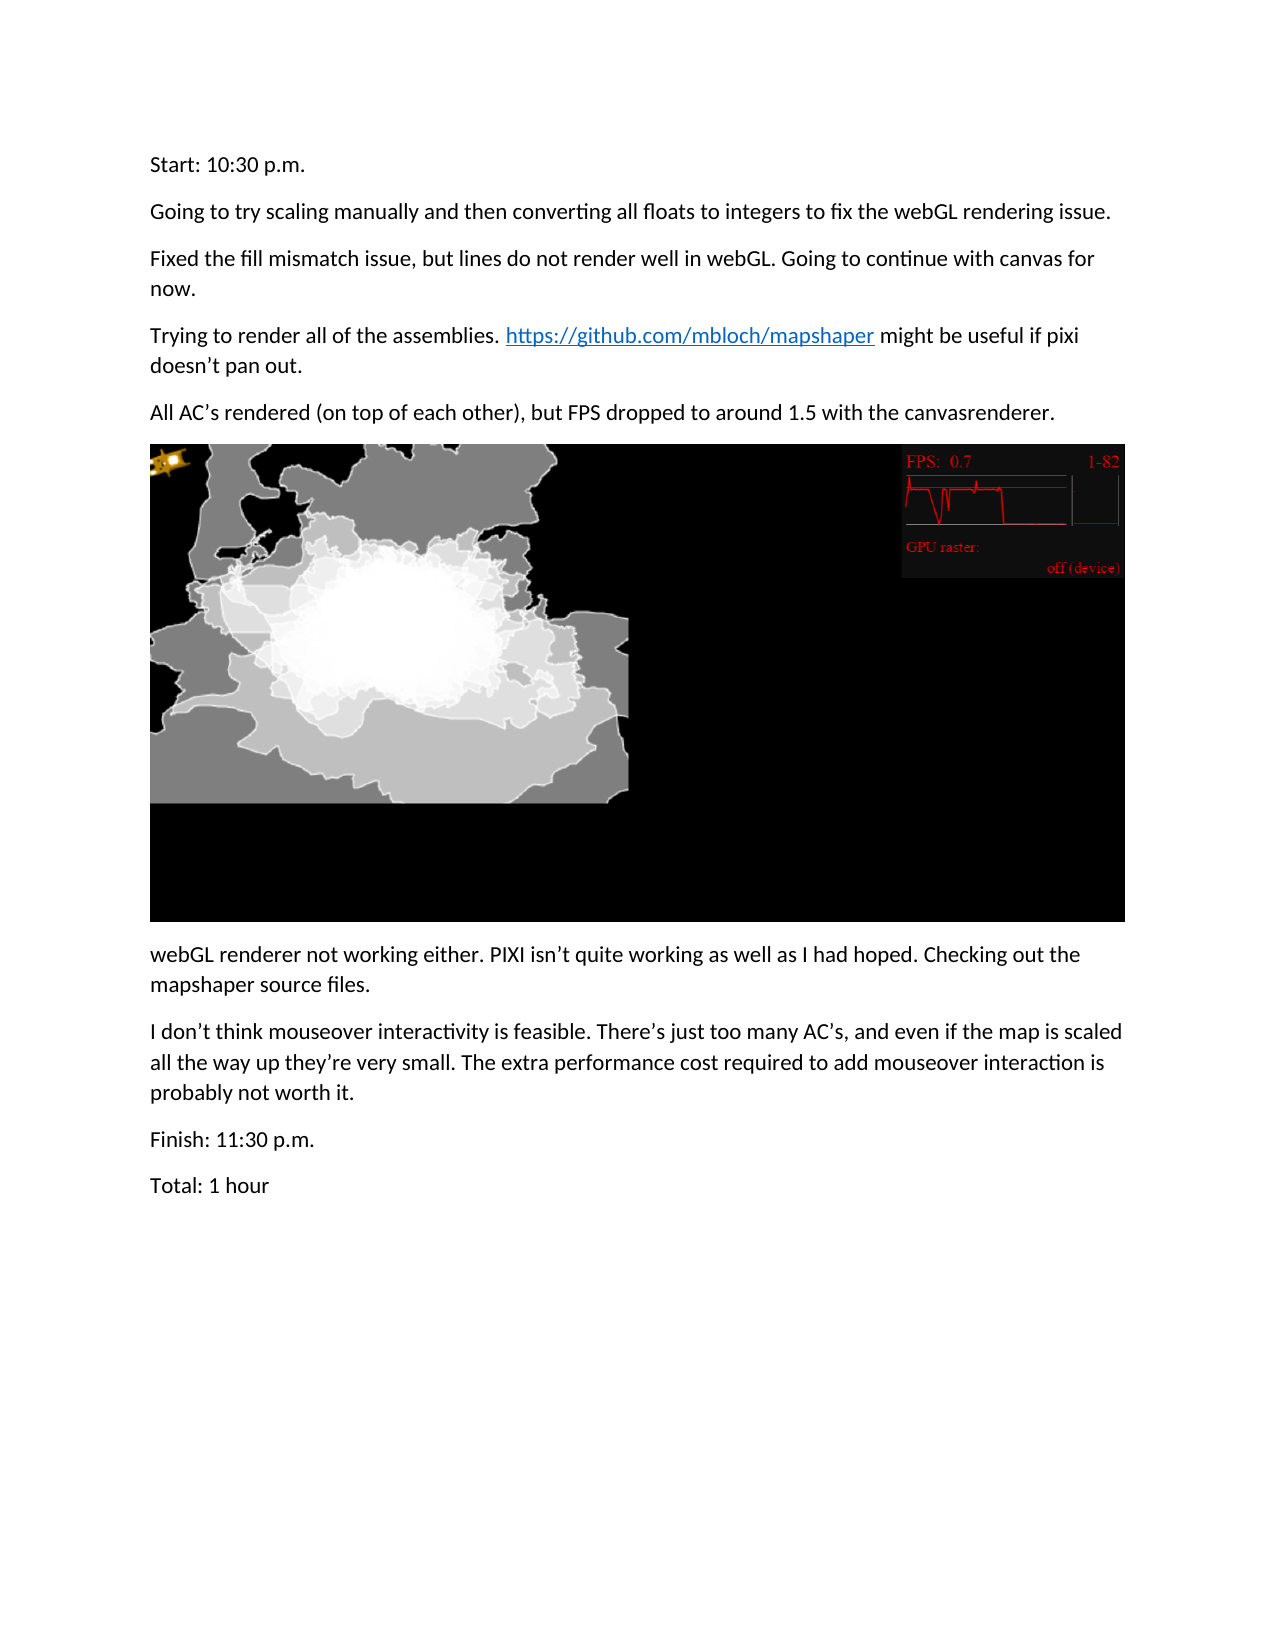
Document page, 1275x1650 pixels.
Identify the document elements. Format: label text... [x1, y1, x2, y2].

text All AC’s rendered (on top of each other), but FPS dropped to around 1.5 with the canvasrenderer. [150, 398, 1125, 426]
text Total: 1 hour [150, 1172, 1125, 1200]
text Finish: 11:30 p.m. [150, 1125, 1125, 1153]
text Start: 10:30 p.m. [150, 150, 1125, 178]
text webGL renderer not working either. PIXI isn’t quite working as well as I had hoped. Checking out the mapshaper source files. [150, 940, 1125, 999]
text I don’t think mouseover interactivity is feasible. There’s just too many AC’s, and even if the map is scaled all the way up they’re very small. The extra performance cost required to add mouseover interaction is probably not worth it. [150, 1017, 1125, 1106]
text Fixed the fill mismatch issue, but lines do not render well in webGL. Going to continue with canvas for now. [150, 244, 1125, 302]
text Going to try scaling manually and then converting all floats to integers to fix the webGL rendering issue. [150, 197, 1125, 225]
text Trying to render all of the assemblies. https://github.com/mbloch/mapshaper might be useful if pixi doesn’t pan out. [150, 321, 1125, 379]
picture [150, 444, 1125, 922]
